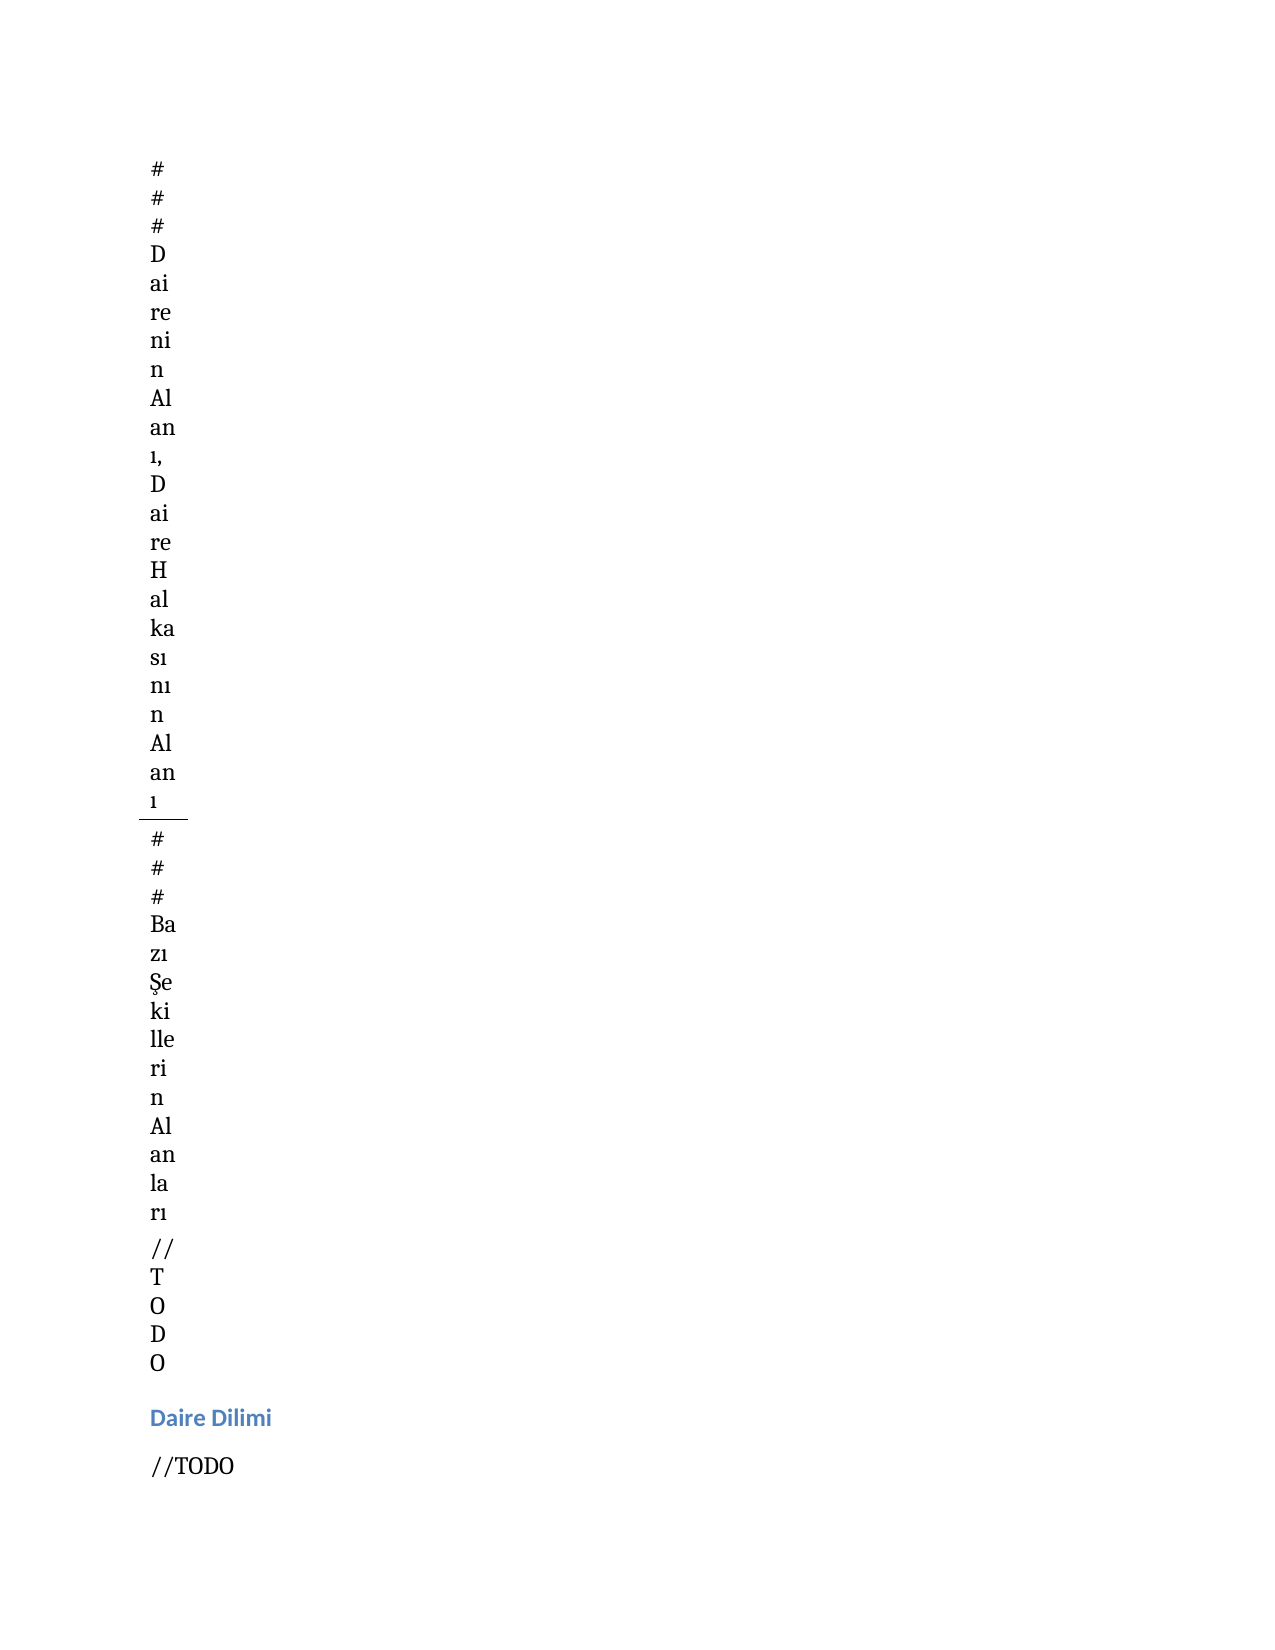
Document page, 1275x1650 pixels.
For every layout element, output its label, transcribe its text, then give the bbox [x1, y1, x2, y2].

subtitle Daire Dilimi [150, 1402, 1125, 1433]
table_cell //TODO [139, 1230, 187, 1382]
table_cell ### Bazı Şekillerin Alanları [139, 820, 187, 1230]
table_header ### Dairenin Alanı, Daire Halkasının Alanı [139, 150, 187, 819]
text //TODO [150, 1452, 1125, 1480]
